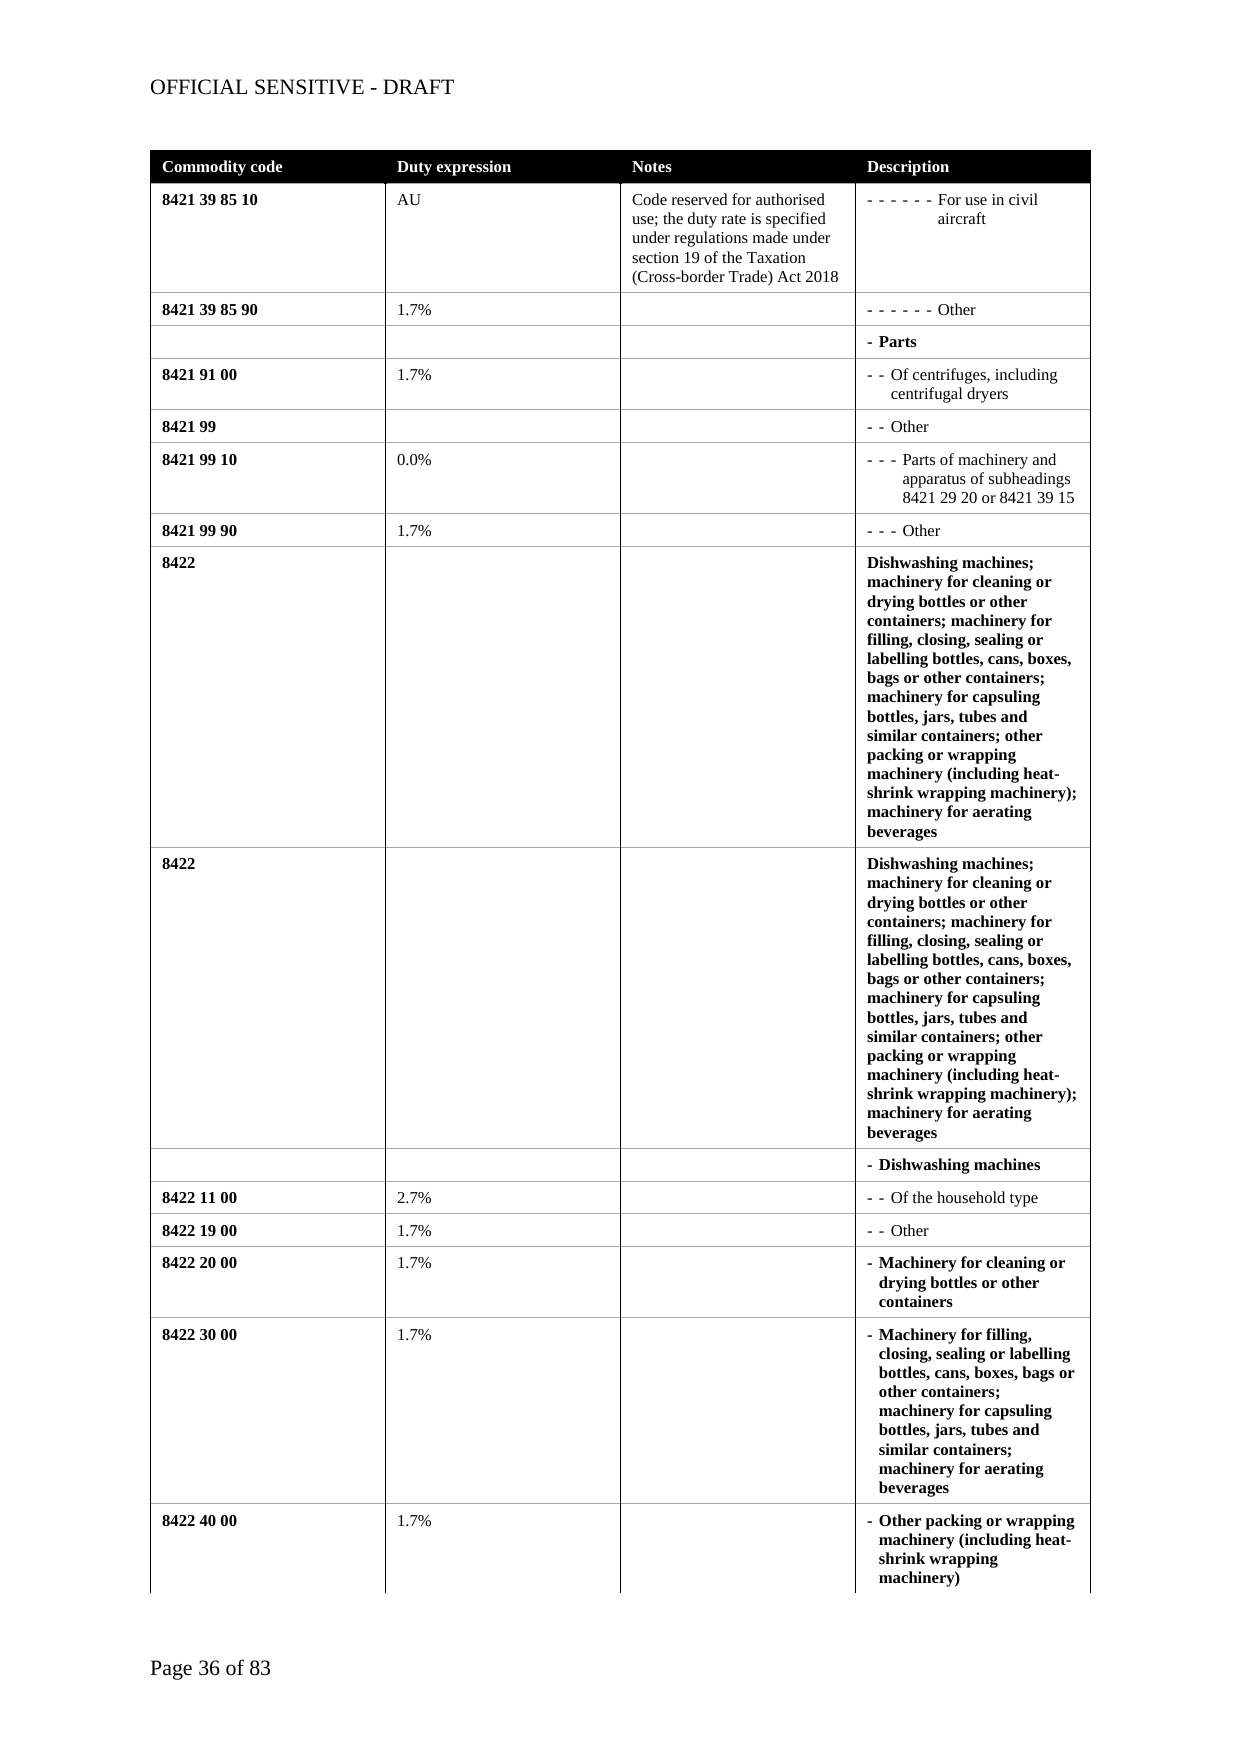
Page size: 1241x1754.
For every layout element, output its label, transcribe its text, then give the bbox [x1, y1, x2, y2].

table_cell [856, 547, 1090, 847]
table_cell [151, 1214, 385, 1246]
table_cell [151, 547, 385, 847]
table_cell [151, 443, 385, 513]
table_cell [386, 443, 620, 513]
table_header Duty expression [387, 151, 619, 183]
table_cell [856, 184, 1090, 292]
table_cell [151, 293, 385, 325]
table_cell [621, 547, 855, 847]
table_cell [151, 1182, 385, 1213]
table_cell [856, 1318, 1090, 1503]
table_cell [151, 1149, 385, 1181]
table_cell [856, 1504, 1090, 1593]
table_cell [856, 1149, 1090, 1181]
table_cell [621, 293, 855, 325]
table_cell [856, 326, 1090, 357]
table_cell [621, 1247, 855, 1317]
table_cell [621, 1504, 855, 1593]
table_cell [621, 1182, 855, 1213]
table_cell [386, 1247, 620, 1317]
table_header Commodity code [151, 151, 384, 183]
table_header Notes [622, 151, 856, 183]
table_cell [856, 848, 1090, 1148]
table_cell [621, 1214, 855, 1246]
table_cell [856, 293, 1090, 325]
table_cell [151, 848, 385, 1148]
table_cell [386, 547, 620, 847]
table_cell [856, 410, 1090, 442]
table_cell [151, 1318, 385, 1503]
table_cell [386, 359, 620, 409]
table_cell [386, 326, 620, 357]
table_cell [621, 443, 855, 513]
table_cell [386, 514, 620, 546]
table_header Description [856, 151, 1090, 183]
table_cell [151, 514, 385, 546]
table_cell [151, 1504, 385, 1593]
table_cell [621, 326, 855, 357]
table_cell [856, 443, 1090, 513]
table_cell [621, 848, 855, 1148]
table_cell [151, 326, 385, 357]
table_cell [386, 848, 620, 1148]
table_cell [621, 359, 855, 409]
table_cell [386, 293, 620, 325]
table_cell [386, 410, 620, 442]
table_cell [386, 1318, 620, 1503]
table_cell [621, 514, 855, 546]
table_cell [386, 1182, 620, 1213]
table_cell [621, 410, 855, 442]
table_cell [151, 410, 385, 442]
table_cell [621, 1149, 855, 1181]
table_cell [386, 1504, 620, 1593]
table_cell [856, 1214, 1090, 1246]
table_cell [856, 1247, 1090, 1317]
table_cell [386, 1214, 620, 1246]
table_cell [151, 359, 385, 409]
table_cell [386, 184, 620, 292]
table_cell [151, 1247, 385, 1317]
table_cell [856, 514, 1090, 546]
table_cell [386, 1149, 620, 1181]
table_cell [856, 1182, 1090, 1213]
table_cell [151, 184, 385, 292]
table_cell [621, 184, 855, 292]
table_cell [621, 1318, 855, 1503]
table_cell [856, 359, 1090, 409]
